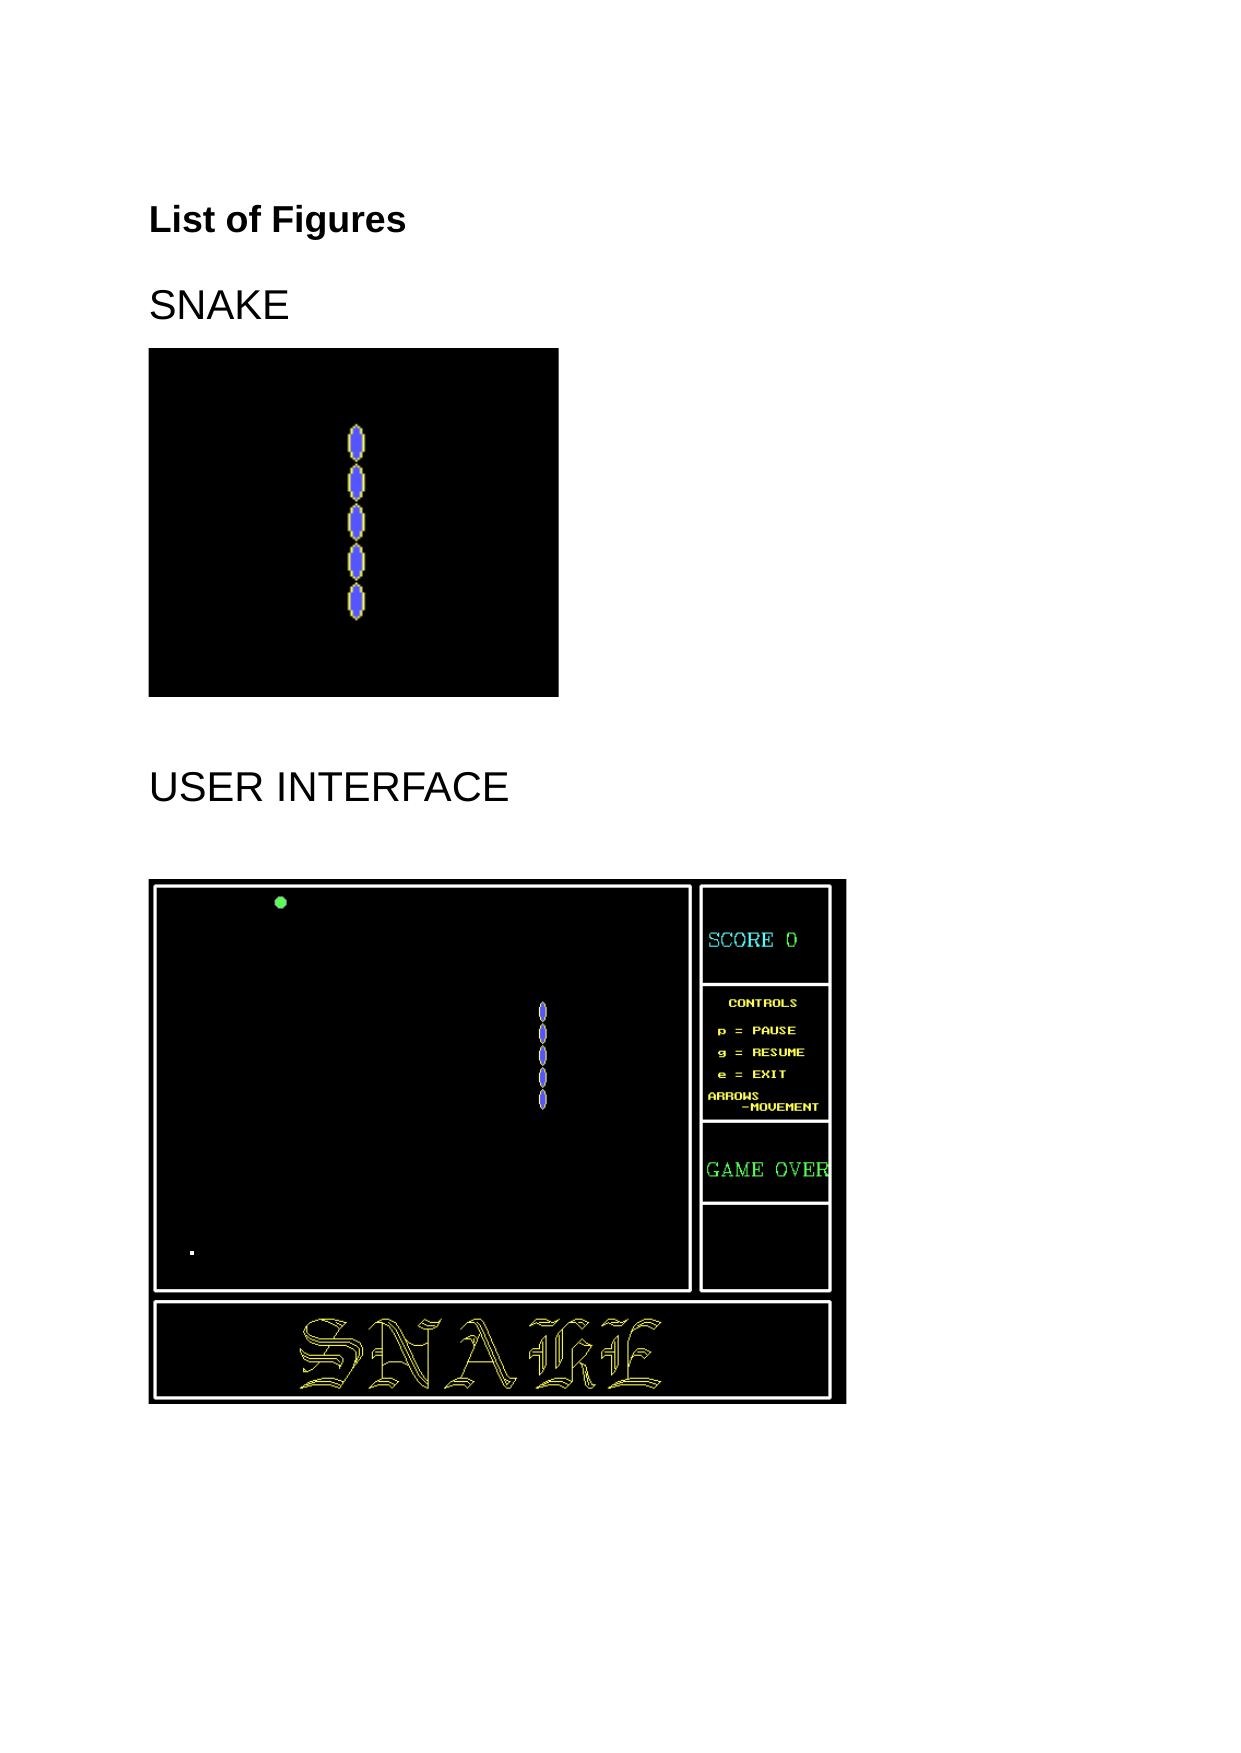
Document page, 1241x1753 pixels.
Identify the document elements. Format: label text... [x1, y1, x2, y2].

picture [148, 348, 559, 697]
text SNAKE [148, 280, 1090, 328]
subtitle List of Figures [148, 198, 1083, 241]
picture [148, 879, 847, 1404]
text USER INTERFACE [148, 763, 1090, 811]
